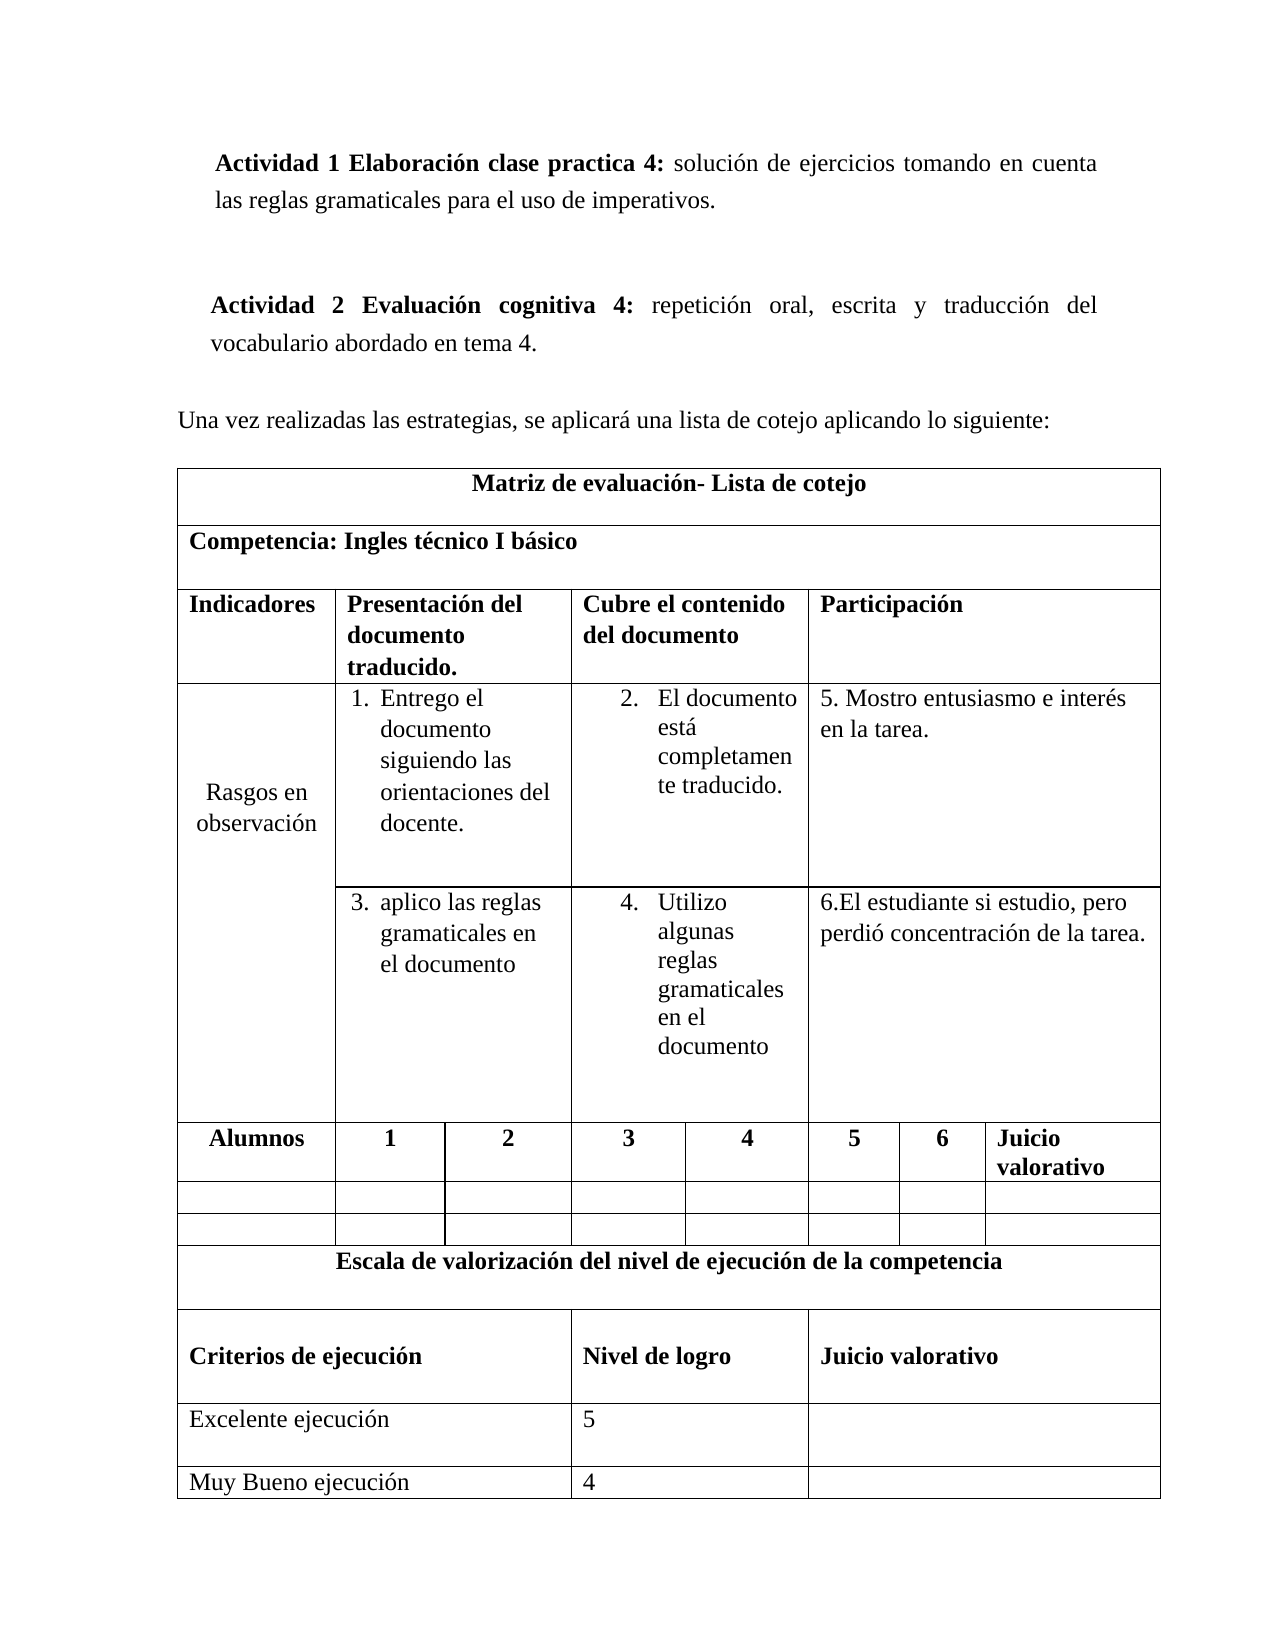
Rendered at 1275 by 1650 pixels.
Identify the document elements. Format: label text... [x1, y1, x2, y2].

table_cell [809, 1404, 1160, 1466]
table_cell 6.El estudiante si estudio, pero perdió concentración de la tarea. [809, 888, 1160, 1122]
table_cell Excelente ejecución [178, 1404, 571, 1466]
table_cell Juicio valorativo [986, 1123, 1160, 1181]
table_cell [809, 1467, 1160, 1498]
table_cell Criterios de ejecución [178, 1310, 571, 1403]
table_cell [336, 1214, 444, 1245]
table_cell El documento está completamente traducido. [572, 684, 808, 886]
table_cell [986, 1182, 1160, 1213]
table_cell 6 [900, 1123, 985, 1181]
table_cell [900, 1214, 985, 1245]
table_cell [809, 1214, 899, 1245]
table_cell [178, 1214, 335, 1245]
table_cell 5. Mostro entusiasmo e interés en la tarea. [809, 684, 1160, 886]
table_cell 3 [572, 1123, 685, 1181]
table_cell 4 [572, 1467, 808, 1498]
table_cell [686, 1214, 808, 1245]
table_cell [178, 1182, 335, 1213]
table_cell 1 [336, 1123, 444, 1181]
table_cell [986, 1214, 1160, 1245]
table_cell [686, 1182, 808, 1213]
table_cell Utilizo algunas reglas gramaticales en el documento [572, 888, 808, 1122]
table_cell Cubre el contenido del documento [572, 590, 808, 682]
text Una vez realizadas las estrategias, se aplicará una lista de cotejo aplicando lo siguiente: [177, 405, 1098, 434]
table_cell Presentación del documento traducido. [336, 590, 571, 682]
table_cell [572, 1182, 685, 1213]
table_cell Indicadores [178, 590, 335, 682]
table_cell Nivel de logro [572, 1310, 808, 1403]
table_cell Rasgos en observación [178, 684, 335, 1122]
table_cell 5 [572, 1404, 808, 1466]
table_cell [336, 1182, 444, 1213]
table_cell Escala de valorización del nivel de ejecución de la competencia [178, 1246, 1160, 1309]
table_cell 5 [809, 1123, 899, 1181]
table_cell [446, 1214, 571, 1245]
table_cell aplico las reglas gramaticales en el documento [336, 888, 571, 1122]
table_cell [809, 1182, 899, 1213]
table_cell Entrego el documento siguiendo las orientaciones del docente. [336, 684, 571, 886]
table_cell 4 [686, 1123, 808, 1181]
table_cell Participación [809, 590, 1160, 682]
text Actividad 1 Elaboración clase practica 4: solución de ejercicios tomando en cuenta las reglas gramaticales para el uso de imperativos. [215, 148, 1098, 214]
table_cell [446, 1182, 571, 1213]
table_cell Alumnos [178, 1123, 335, 1181]
table_cell [572, 1214, 685, 1245]
table_header Matriz de evaluación- Lista de cotejo [178, 469, 1160, 525]
table_cell 2 [446, 1123, 571, 1181]
table_cell Juicio valorativo [809, 1310, 1160, 1403]
list Actividad 2 Evaluación cognitiva 4: repetición oral, escrita y traducción del vocabulario abordado en tema 4. [210, 290, 1098, 356]
table_cell Competencia: Ingles técnico I básico [178, 526, 1160, 588]
table_cell Muy Bueno ejecución [178, 1467, 571, 1498]
table_cell [900, 1182, 985, 1213]
